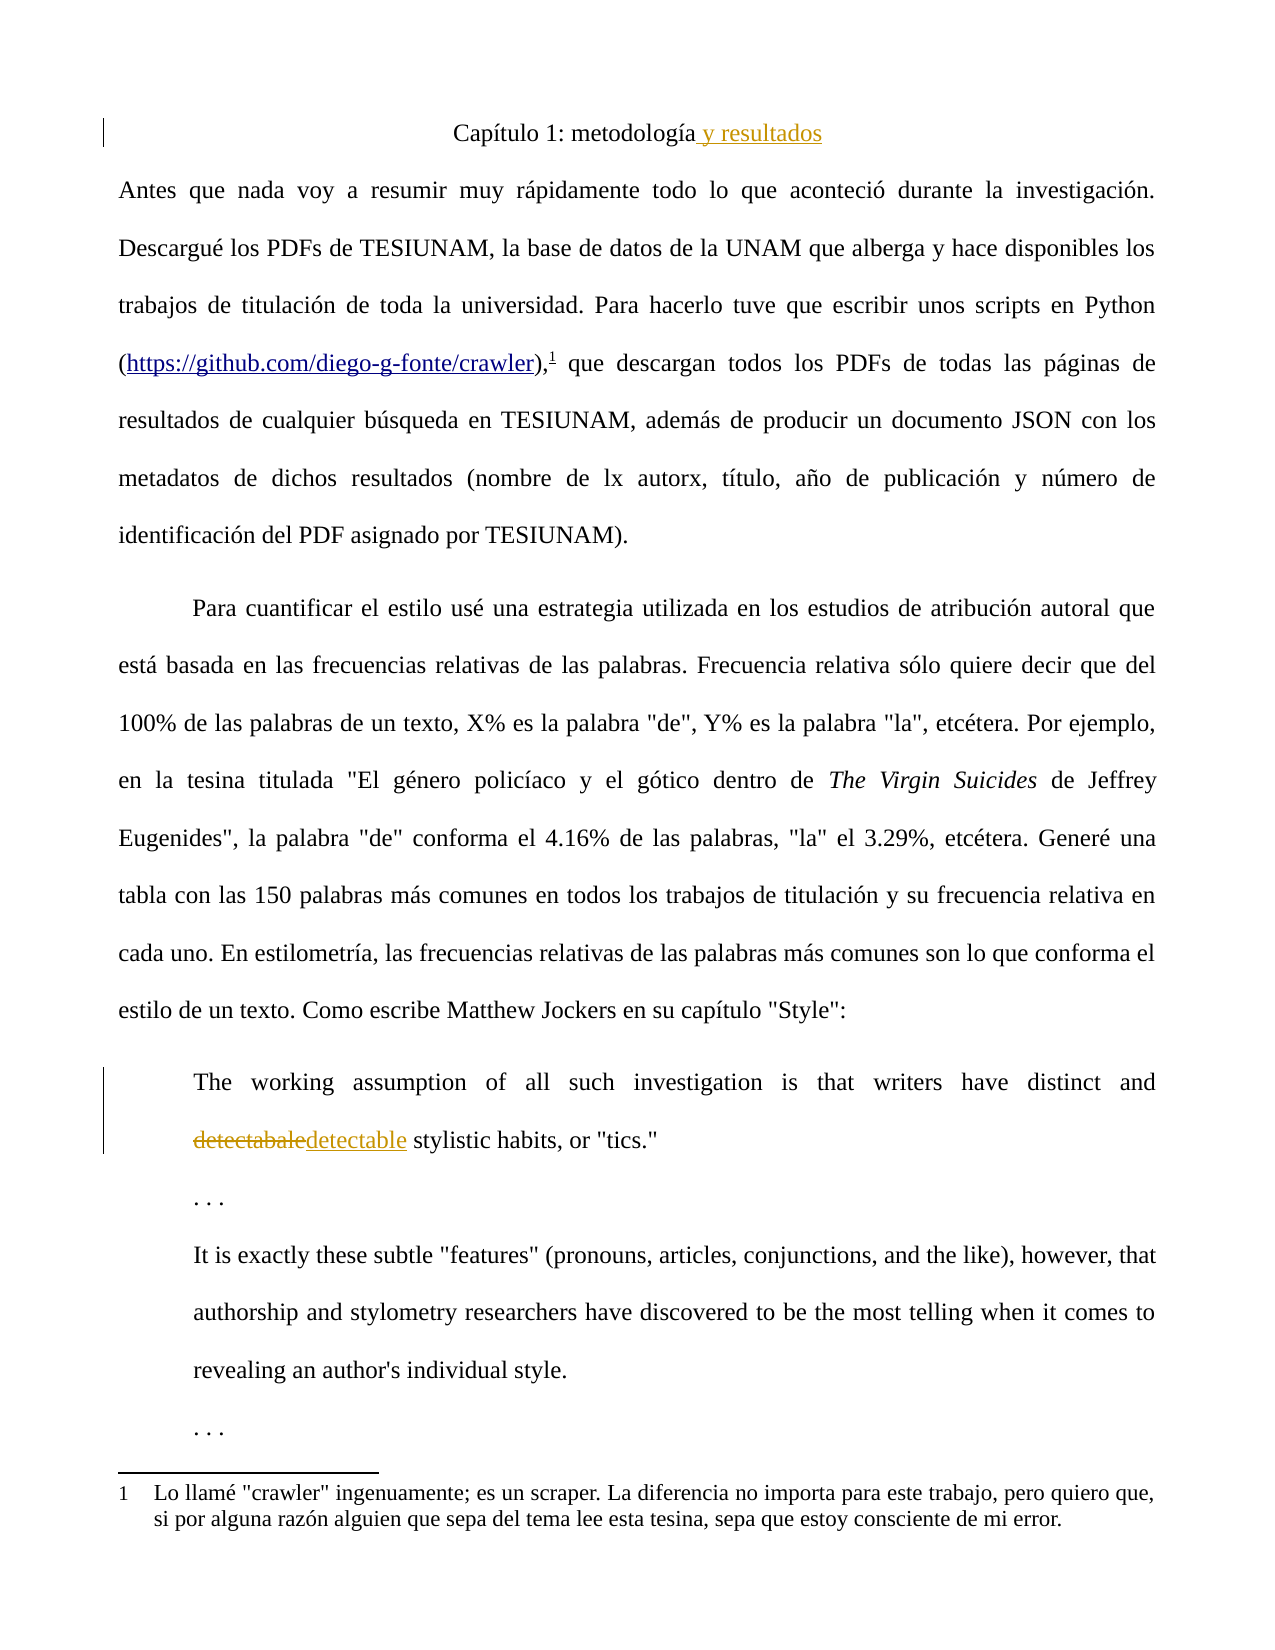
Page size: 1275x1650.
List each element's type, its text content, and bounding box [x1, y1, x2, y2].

text . . . [193, 1182, 1157, 1211]
text The working assumption of all such investigation is that writers have distinct and stylistic habits, or "tics." [193, 1067, 1157, 1153]
text It is exactly these subtle "features" (pronouns, articles, conjunctions, and the like), however, that authorship and stylometry researchers have discovered to be the most telling when it comes to revealing an author's individual style. [193, 1240, 1157, 1383]
text Antes que nada voy a resumir muy rápidamente todo lo que aconteció durante la investigación. Descargué los PDFs de TESIUNAM, la base de datos de la UNAM que alberga y hace disponibles los trabajos de titulación de toda la universidad. Para hacerlo tuve que escribir unos scripts en Python (https://github.com/diego-g-fonte/crawler), que descargan todos los PDFs de todas las páginas de resultados de cualquier búsqueda en TESIUNAM, además de producir un documento JSON con los metadatos de dichos resultados (nombre de lx autorx, título, año de publicación y número de identificación del PDF asignado por TESIUNAM). [118, 176, 1157, 549]
subtitle Capítulo 1: metodología [118, 118, 1157, 147]
text . . . [193, 1412, 1157, 1441]
text Para cuantificar el estilo usé una estrategia utilizada en los estudios de atribución autoral que está basada en las frecuencias relativas de las palabras. Frecuencia relativa sólo quiere decir que del 100% de las palabras de un texto, X% es la palabra "de", Y% es la palabra "la", etcétera. Por ejemplo, en la tesina titulada "El género policíaco y el gótico dentro de The Virgin Suicides de Jeffrey Eugenides", la palabra "de" conforma el 4.16% de las palabras, "la" el 3.29%, etcétera. Generé una tabla con las 150 palabras más comunes en todos los trabajos de titulación y su frecuencia relativa en cada uno. En estilometría, las frecuencias relativas de las palabras más comunes son lo que conforma el estilo de un texto. Como escribe Matthew Jockers en su capítulo "Style": [118, 593, 1157, 1024]
